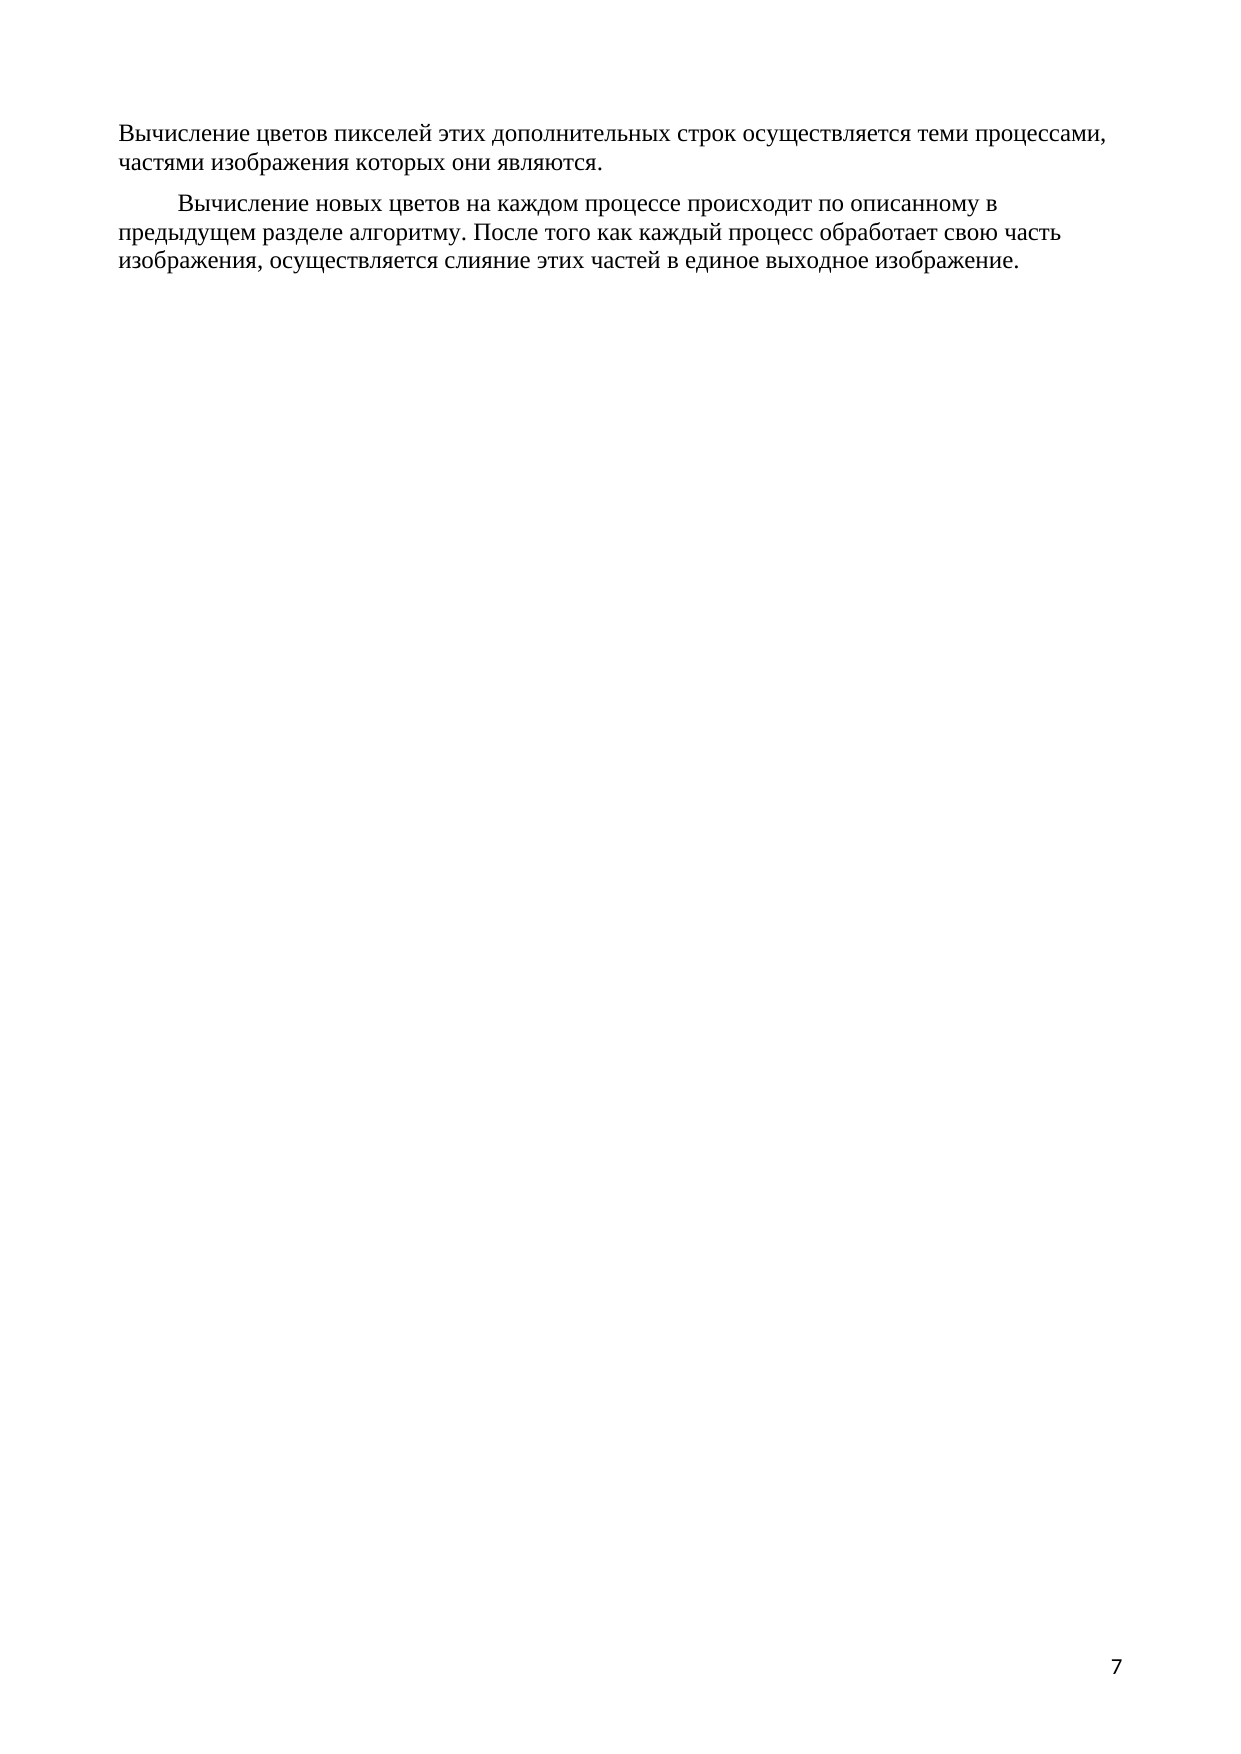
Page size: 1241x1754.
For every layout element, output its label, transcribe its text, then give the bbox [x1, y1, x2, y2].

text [118, 118, 1122, 176]
text Вычисление новых цветов на каждом процессе происходит по описанному в предыдущем разделе алгоритму. После того как каждый процесс обработает свою часть изображения, осуществляется слияние этих частей в единое выходное изображение. [118, 188, 1122, 274]
